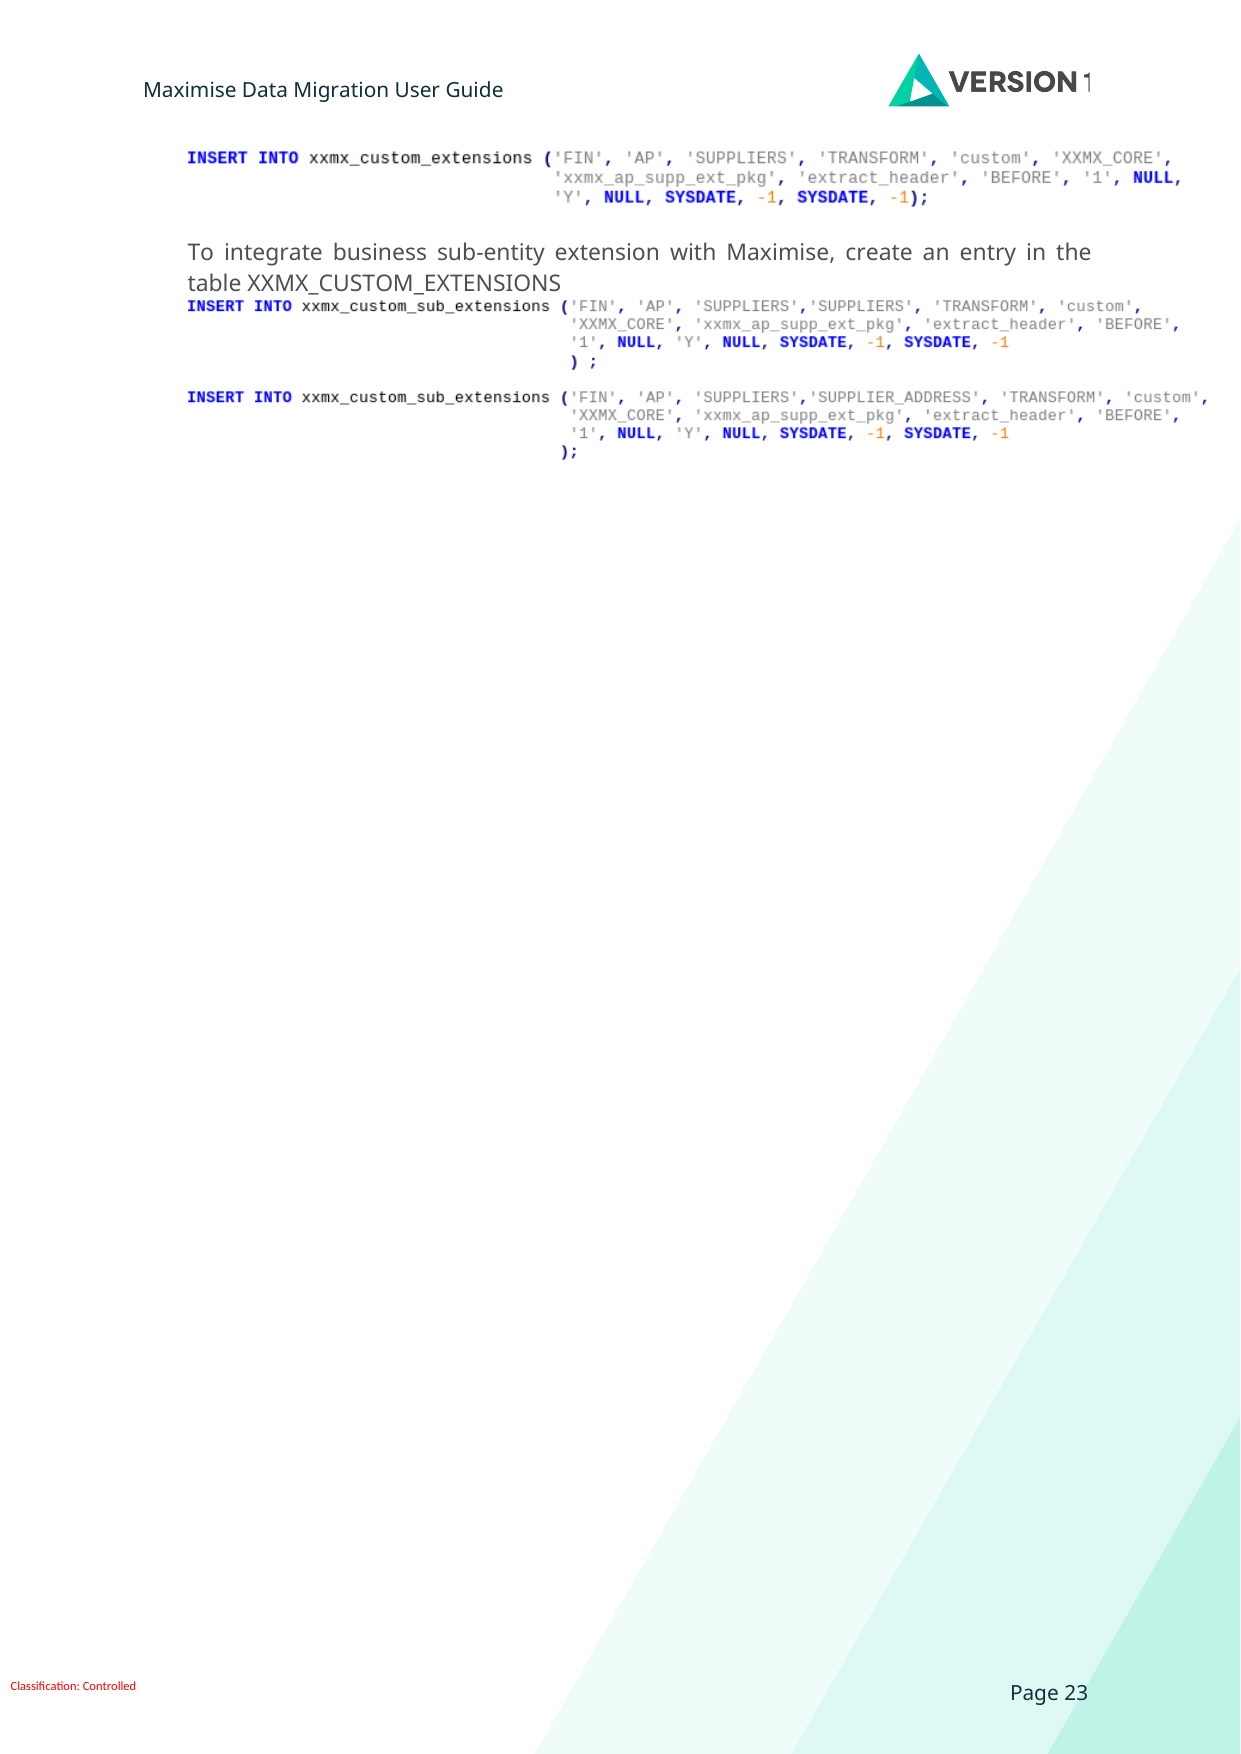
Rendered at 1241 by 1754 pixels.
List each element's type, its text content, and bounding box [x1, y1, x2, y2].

picture [8, 53, 1241, 1754]
text To integrate business sub-entity extension with Maximise, create an entry in the table XXMX_CUSTOM_EXTENSIONS [187, 236, 1093, 298]
